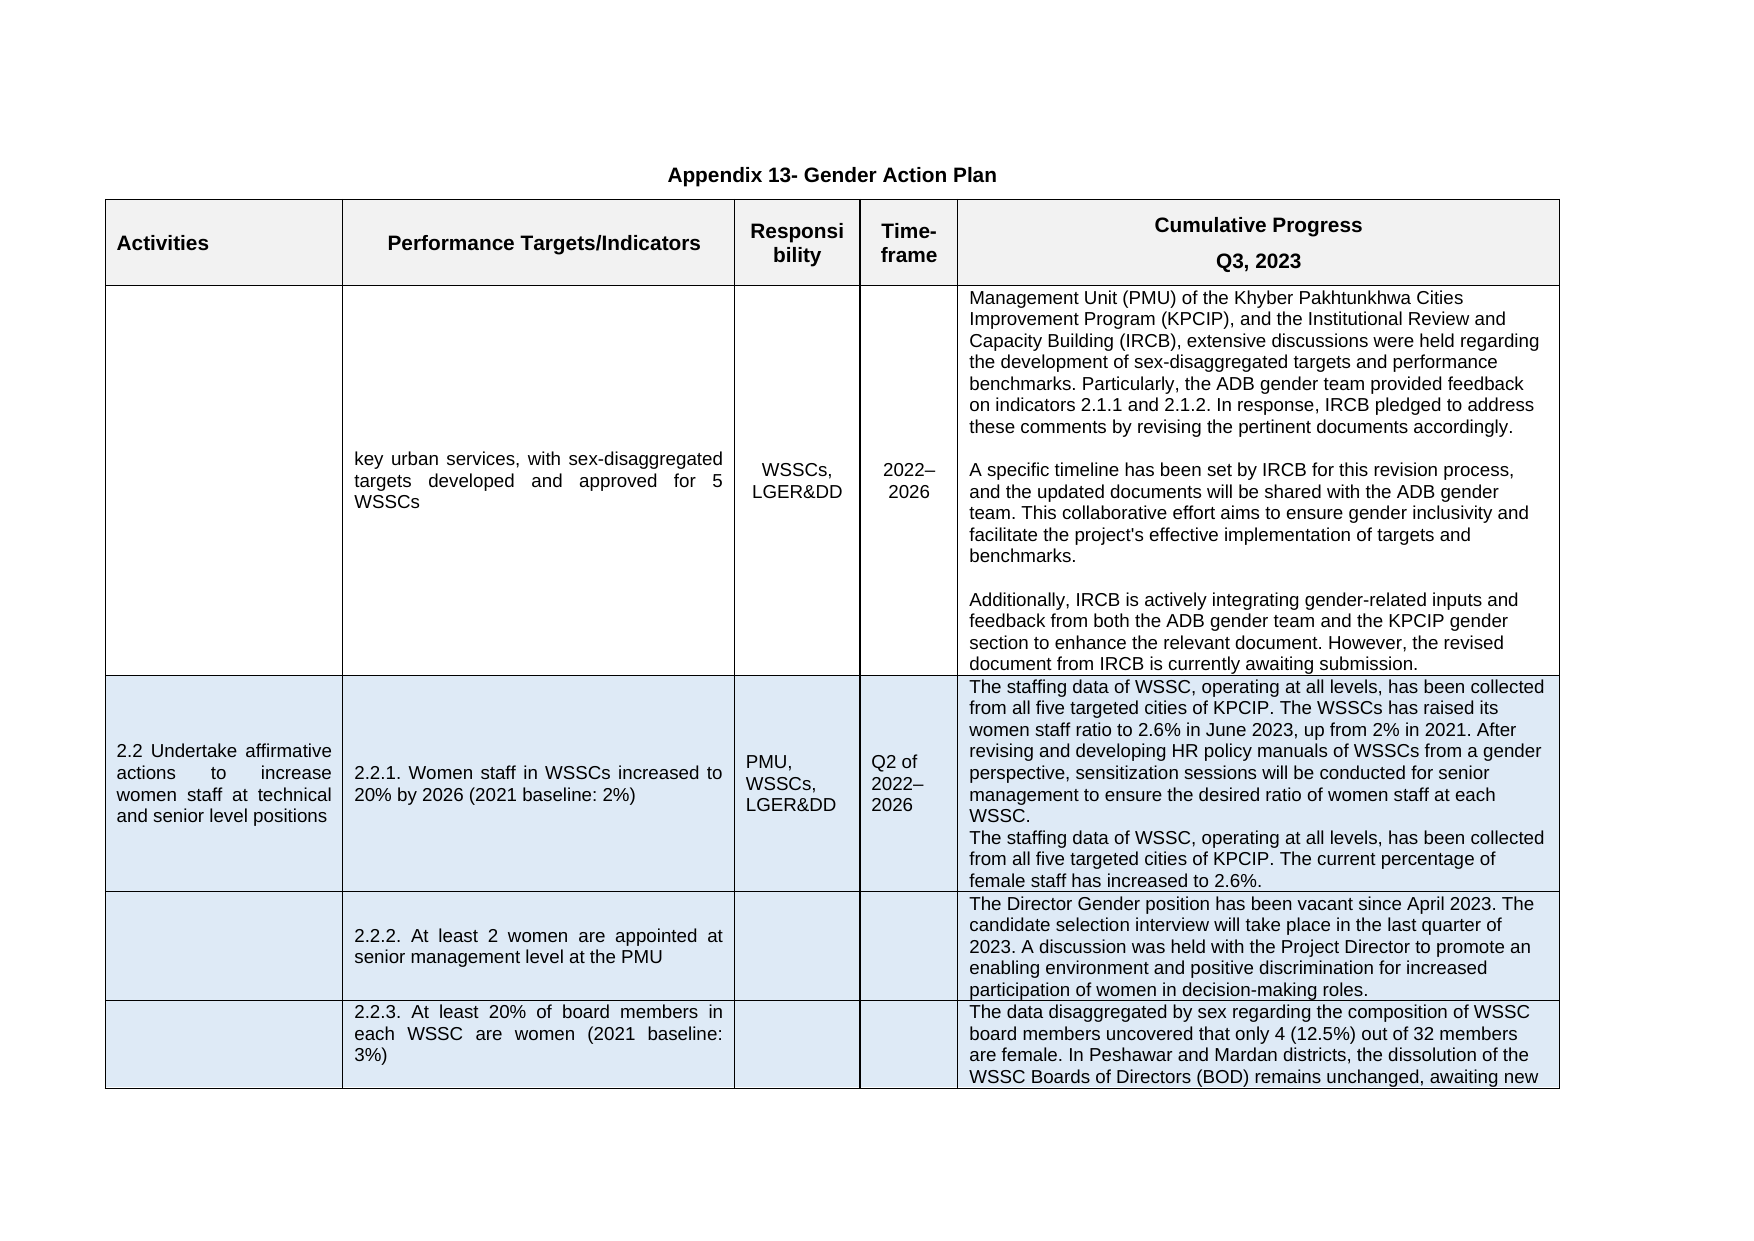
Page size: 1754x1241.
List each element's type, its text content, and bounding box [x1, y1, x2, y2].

table_cell Q2 of 2022–2026 [861, 286, 957, 674]
table_header Appendix 13- Gender Action Plan [105, 150, 1559, 199]
table_cell The Director Gender position has been vacant since April 2023. The candidate selection interview will take place in the last quarter of 2023. A discussion was held with the Project Director to promote an enabling environment and positive discrimination for increased participation of women in decision-making roles. [958, 892, 1559, 1000]
table_cell [735, 892, 859, 1000]
table_cell [735, 1001, 859, 1087]
table_cell [106, 286, 342, 674]
table_cell Performance Targets/Indicators [343, 200, 734, 285]
table_cell PMU, WSSCs, LGER&DD [735, 286, 859, 674]
table_cell [106, 1001, 342, 1087]
table_cell Q2 of 2022–2026 [861, 676, 957, 891]
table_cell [343, 286, 734, 674]
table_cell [958, 286, 1559, 674]
table_cell [861, 1001, 957, 1087]
table_cell PMU, WSSCs, LGER&DD [735, 676, 859, 891]
table_cell The staffing data of WSSC, operating at all levels, has been collected from all five targeted cities of KPCIP. The WSSCs has raised its women staff ratio to 2.6% in June 2023, up from 2% in 2021. After revising and developing HR policy manuals of WSSCs from a gender perspective, sensitization sessions will be conducted for senior management to ensure the desired ratio of women staff at each WSSC. The staffing data of WSSC, operating at all levels, has been collected from all five targeted cities of KPCIP. The current percentage of female staff has increased to 2.6%. [958, 676, 1559, 891]
table_cell Time-frame [861, 200, 957, 285]
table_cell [958, 1001, 1559, 1087]
table_cell 2.2.1. Women staff in WSSCs increased to 20% by 2026 (2021 baseline: 2%) [343, 676, 734, 891]
table_cell [106, 892, 342, 1000]
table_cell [343, 1001, 734, 1087]
table_cell [861, 892, 957, 1000]
table_cell Responsibility [735, 200, 859, 285]
table_cell 2.2.2. At least 2 women are appointed at senior management level at the PMU [343, 892, 734, 1000]
table_cell Activities [106, 200, 342, 285]
table_cell 2.2 Undertake affirmative actions to increase women staff at technical and senior level positions [106, 676, 342, 891]
table_cell Cumulative Progress Q3, 2023 [958, 200, 1559, 285]
